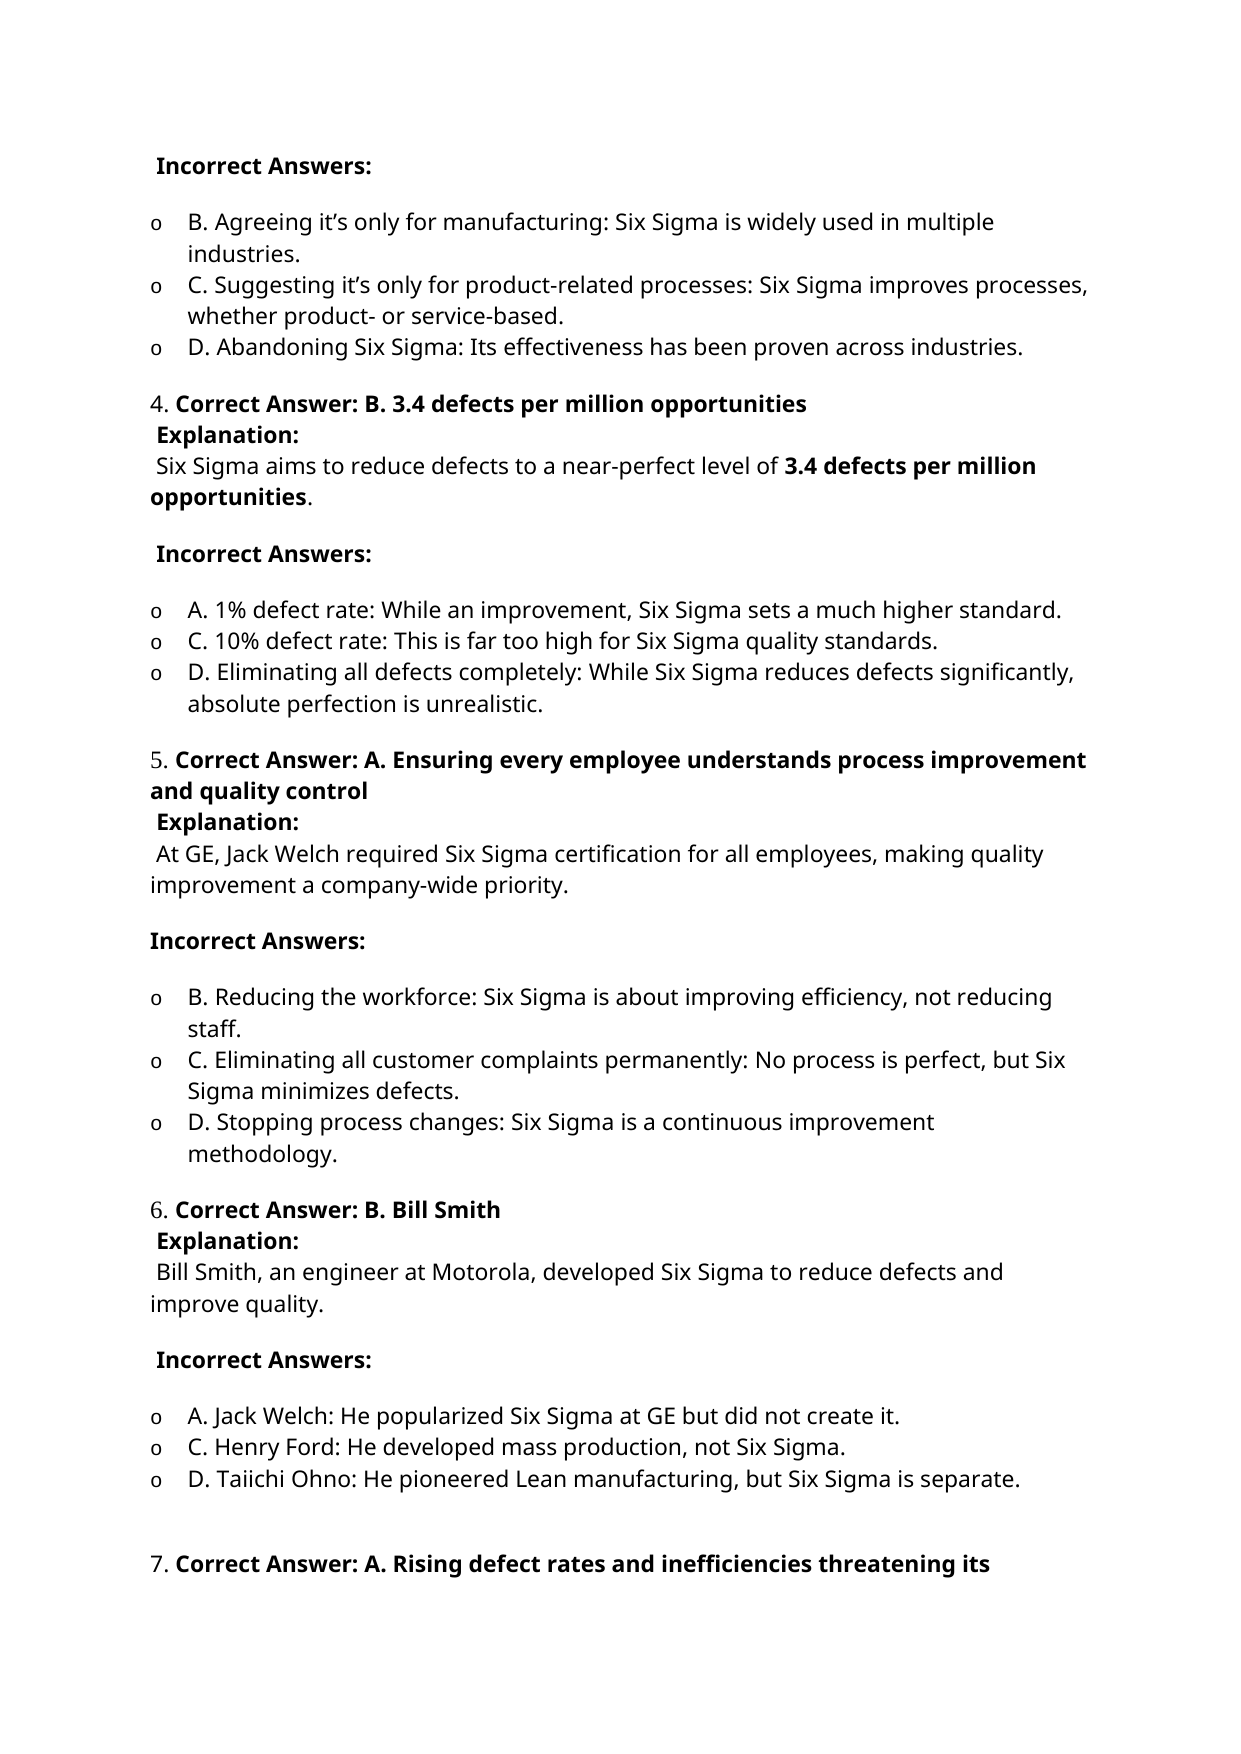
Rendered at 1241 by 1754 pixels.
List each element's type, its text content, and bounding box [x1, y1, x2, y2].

text Incorrect Answers: [150, 925, 1090, 956]
text 6. Correct Answer: B. Bill Smith Explanation: Bill Smith, an engineer at Motorola, developed Six Sigma to reduce defects and improve quality. [150, 1194, 1090, 1319]
text Incorrect Answers: [150, 537, 1090, 569]
list D. Eliminating all defects completely: While Six Sigma reduces defects significantly, absolute perfection is unrealistic. [150, 656, 1090, 719]
list D. Stopping process changes: Six Sigma is a continuous improvement methodology. [150, 1106, 1090, 1169]
list C. 10% defect rate: This is far too high for Six Sigma quality standards. [150, 625, 1090, 656]
text Incorrect Answers: [150, 150, 1090, 181]
text 4. Correct Answer: B. 3.4 defects per million opportunities Explanation: Six Sigma aims to reduce defects to a near-perfect level of 3.4 defects per million opportunities. [150, 387, 1090, 512]
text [150, 1519, 1090, 1579]
list B. Agreeing it’s only for manufacturing: Six Sigma is widely used in multiple industries. [150, 206, 1090, 269]
list A. 1% defect rate: While an improvement, Six Sigma sets a much higher standard. [150, 594, 1090, 625]
list D. Abandoning Six Sigma: Its effectiveness has been proven across industries. [150, 331, 1090, 362]
list C. Eliminating all customer complaints permanently: No process is perfect, but Six Sigma minimizes defects. [150, 1044, 1090, 1106]
text 5. Correct Answer: A. Ensuring every employee understands process improvement and quality control Explanation: At GE, Jack Welch required Six Sigma certification for all employees, making quality improvement a company-wide priority. [150, 744, 1090, 900]
list C. Henry Ford: He developed mass production, not Six Sigma. [150, 1431, 1090, 1462]
list D. Taiichi Ohno: He pioneered Lean manufacturing, but Six Sigma is separate. [150, 1462, 1090, 1494]
list A. Jack Welch: He popularized Six Sigma at GE but did not create it. [150, 1400, 1090, 1431]
list C. Suggesting it’s only for product-related processes: Six Sigma improves processes, whether product- or service-based. [150, 269, 1090, 331]
list B. Reducing the workforce: Six Sigma is about improving efficiency, not reducing staff. [150, 981, 1090, 1044]
text Incorrect Answers: [150, 1344, 1090, 1375]
